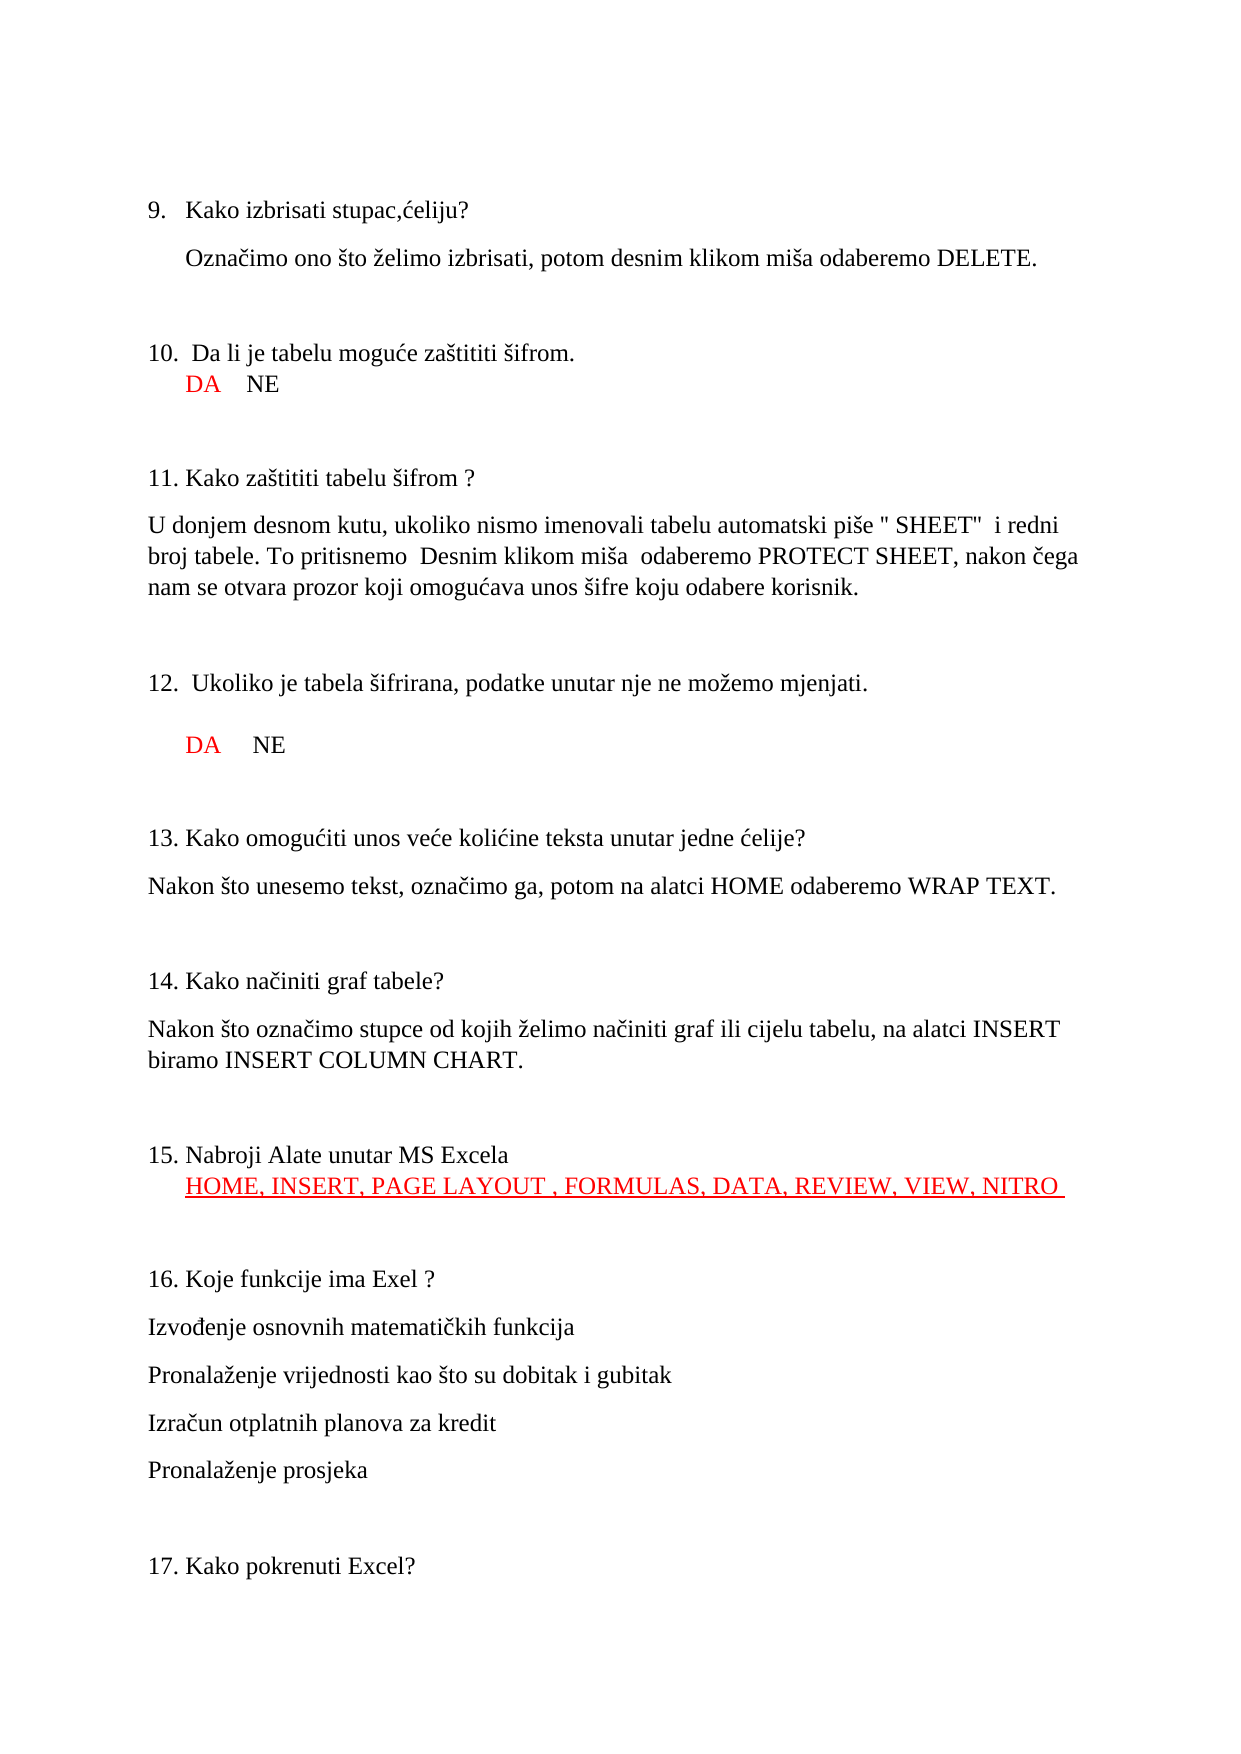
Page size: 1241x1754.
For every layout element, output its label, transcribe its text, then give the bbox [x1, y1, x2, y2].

text Nakon što unesemo tekst, označimo ga, potom na alatci HOME odaberemo WRAP TEXT. [148, 871, 1093, 899]
list Koje funkcije ima Exel ? [148, 1264, 1093, 1293]
list Kako omogućiti unos veće kolićine teksta unutar jedne ćelije? [148, 823, 1093, 852]
list Ukoliko je tabela šifrirana, podatke unutar nje ne možemo mjenjati. [148, 668, 1093, 697]
list Kako pokrenuti Excel? [148, 1551, 1093, 1579]
text Označimo ono što želimo izbrisati, potom desnim klikom miša odaberemo DELETE. [185, 243, 1093, 272]
list DA NE [185, 369, 1093, 398]
list Kako načiniti graf tabele? [148, 966, 1093, 995]
list Kako zaštititi tabelu šifrom ? [148, 463, 1093, 491]
list Kako izbrisati stupac,ćeliju? [148, 195, 1093, 224]
list Nabroji Alate unutar MS Excela [148, 1140, 1093, 1169]
text Nakon što označimo stupce od kojih želimo načiniti graf ili cijelu tabelu, na alatci INSERT biramo INSERT COLUMN CHART. [148, 1014, 1093, 1074]
text Pronalaženje prosjeka [148, 1455, 1093, 1484]
text U donjem desnom kutu, ukoliko nismo imenovali tabelu automatski piše '' SHEET'' i redni broj tabele. To pritisnemo Desnim klikom miša odaberemo PROTECT SHEET, nakon čega nam se otvara prozor koji omogućava unos šifre koju odabere korisnik. [148, 510, 1093, 601]
list Da li je tabelu moguće zaštititi šifrom. [148, 338, 1093, 367]
text Pronalaženje vrijednosti kao što su dobitak i gubitak [148, 1360, 1093, 1389]
list HOME, INSERT, PAGE LAYOUT , FORMULAS, DATA, REVIEW, VIEW, NITRO [185, 1171, 1093, 1200]
text Izvođenje osnovnih matematičkih funkcija [148, 1312, 1093, 1341]
list DA NE [185, 730, 1093, 759]
text Izračun otplatnih planova za kredit [148, 1408, 1093, 1436]
